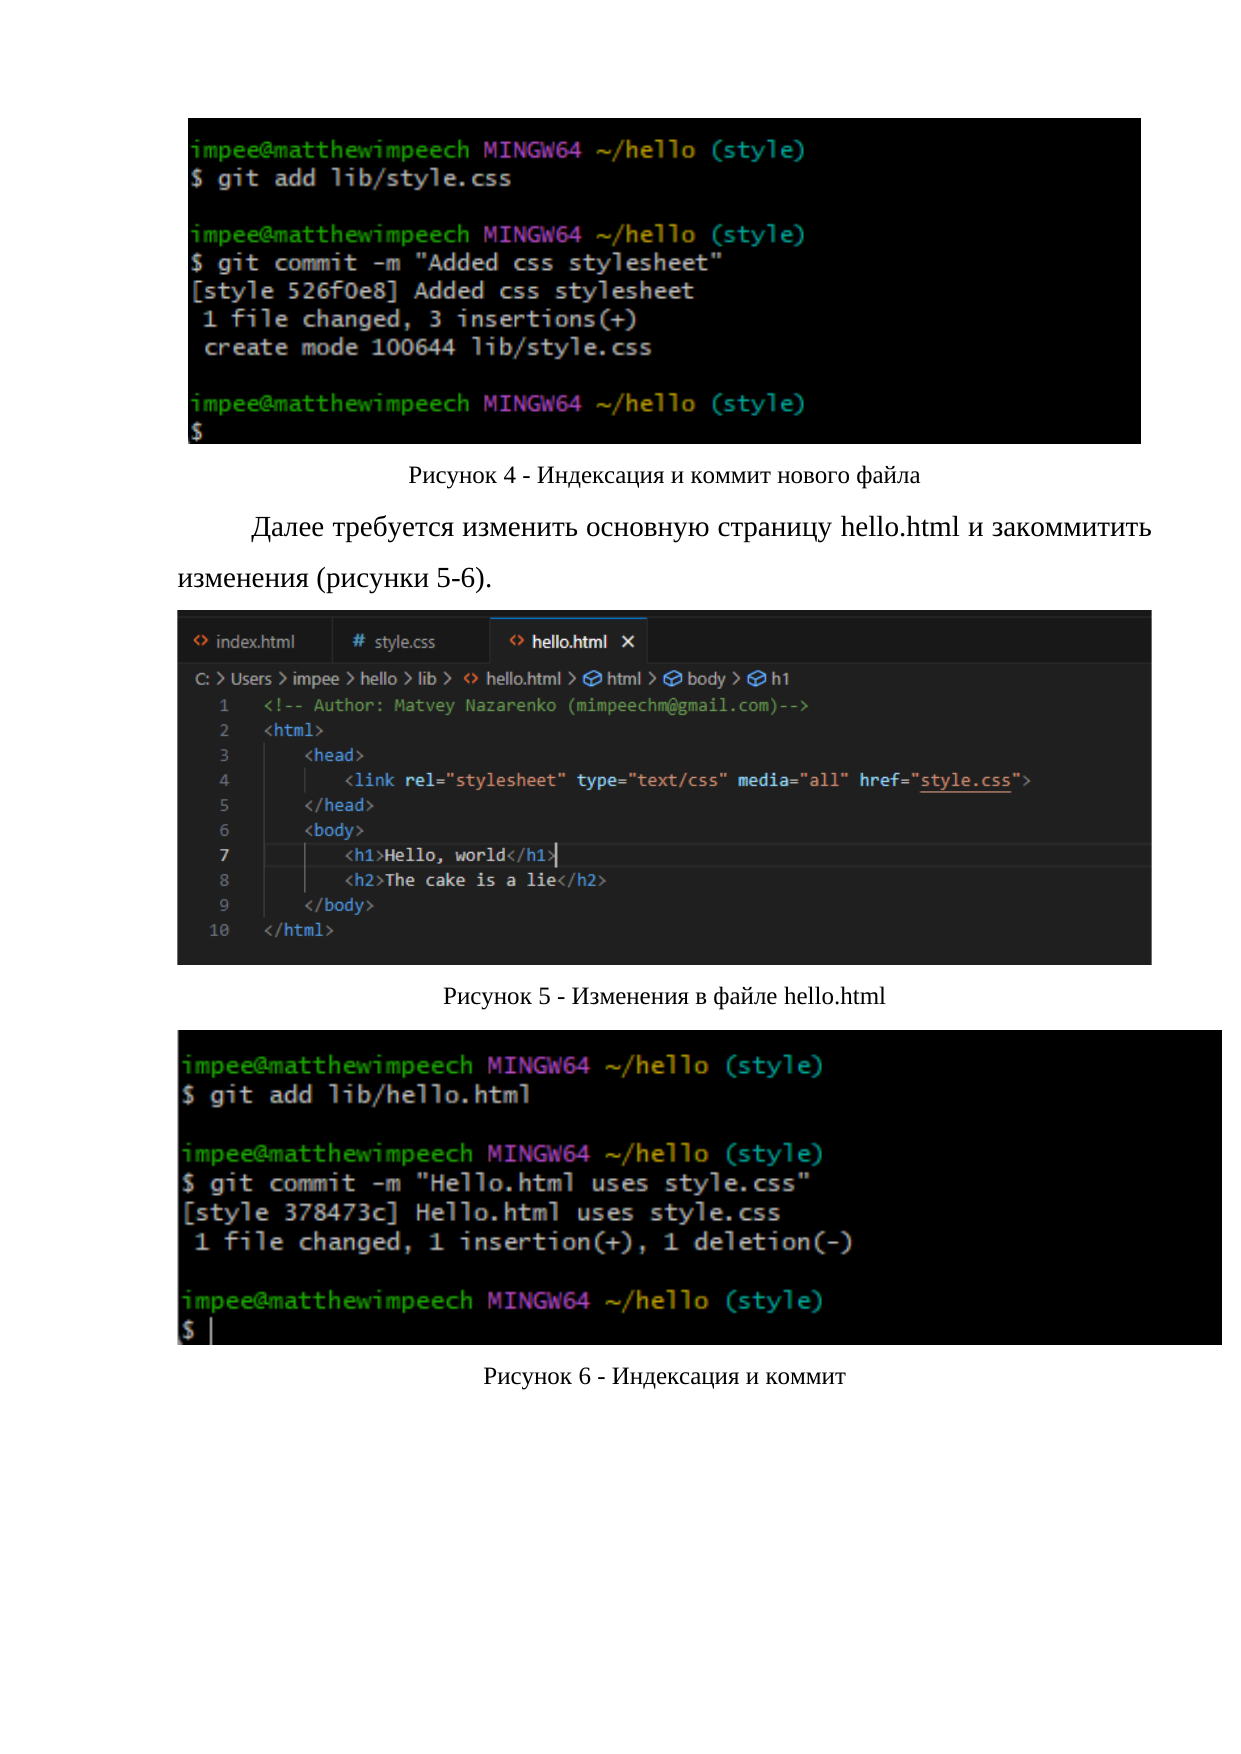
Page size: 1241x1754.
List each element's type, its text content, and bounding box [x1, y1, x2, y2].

picture [177, 610, 1152, 965]
picture [188, 118, 1141, 444]
picture [177, 1030, 1222, 1345]
text Далее требуется изменить основную страницу hello.html и закоммитить изменения (рисунки 5-6). [177, 509, 1152, 593]
